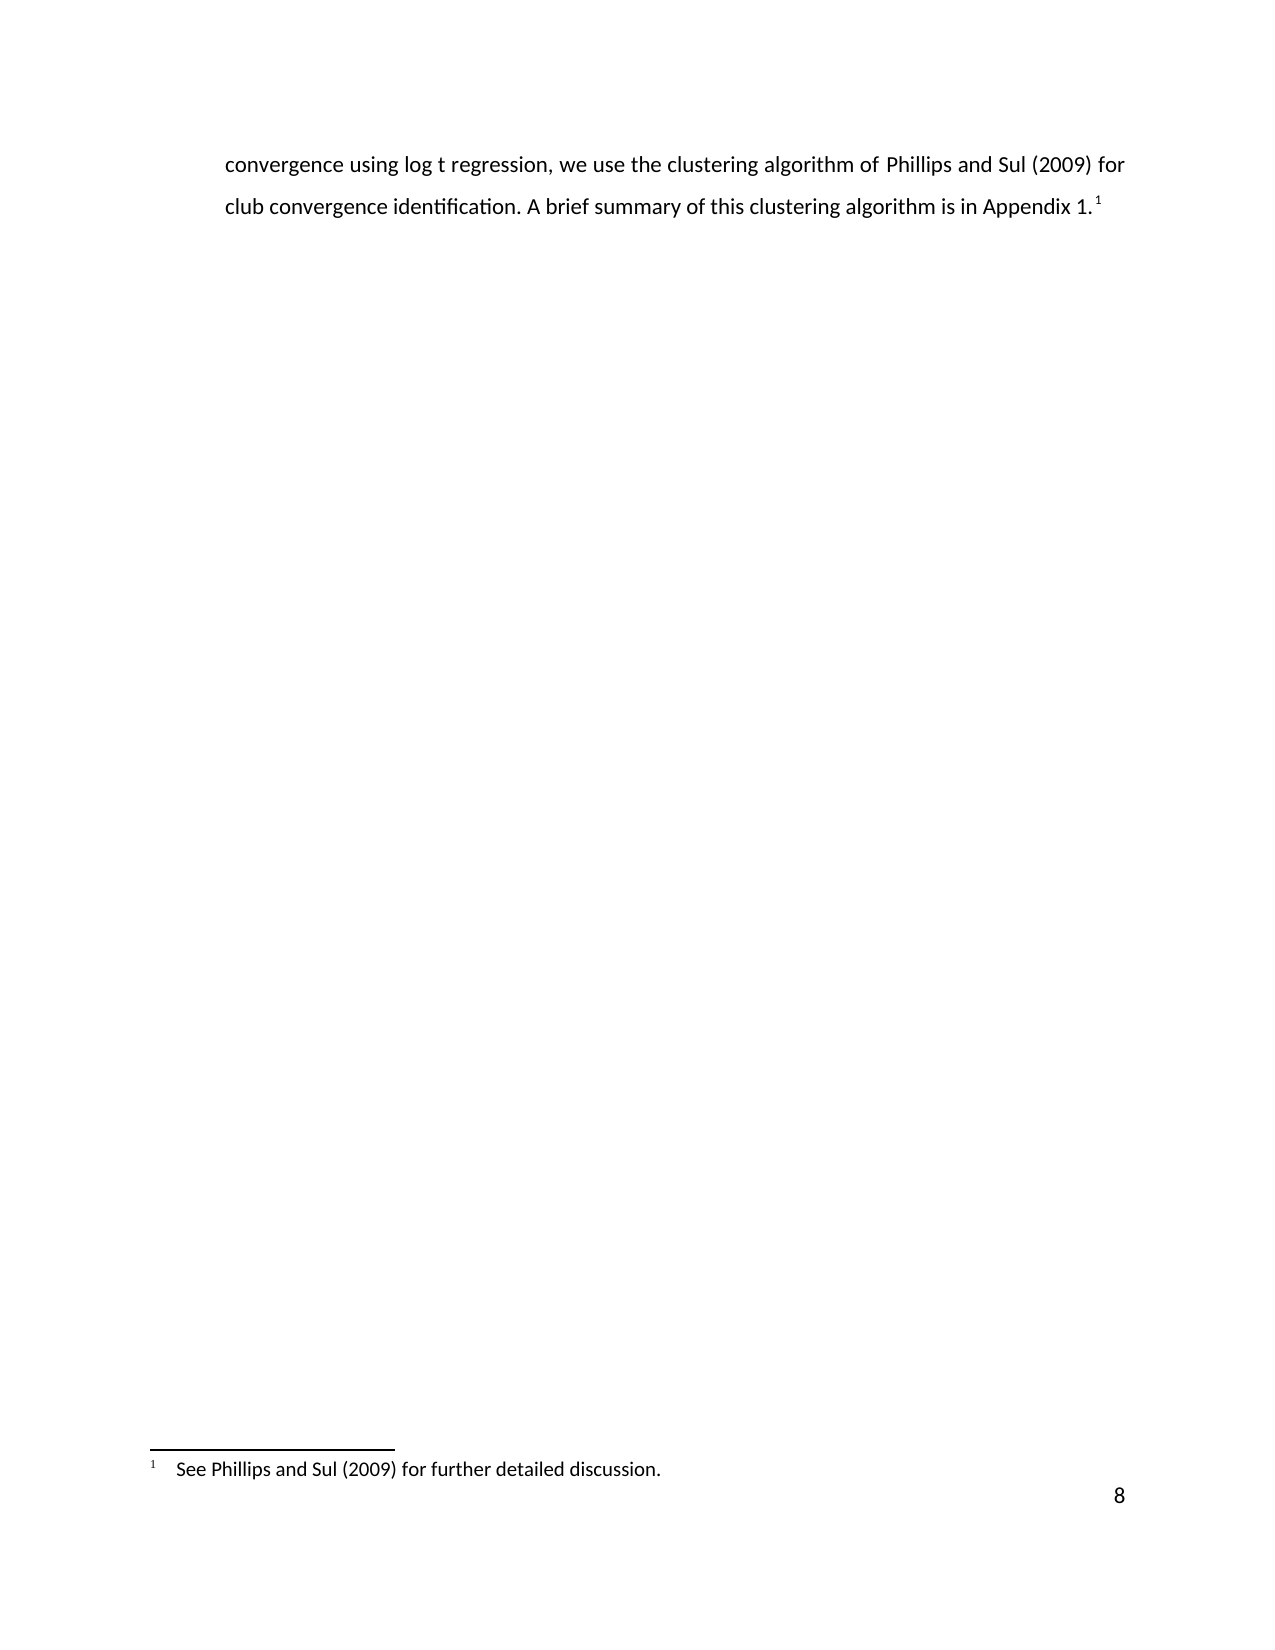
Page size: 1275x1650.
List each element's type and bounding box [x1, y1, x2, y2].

list [225, 150, 1125, 220]
